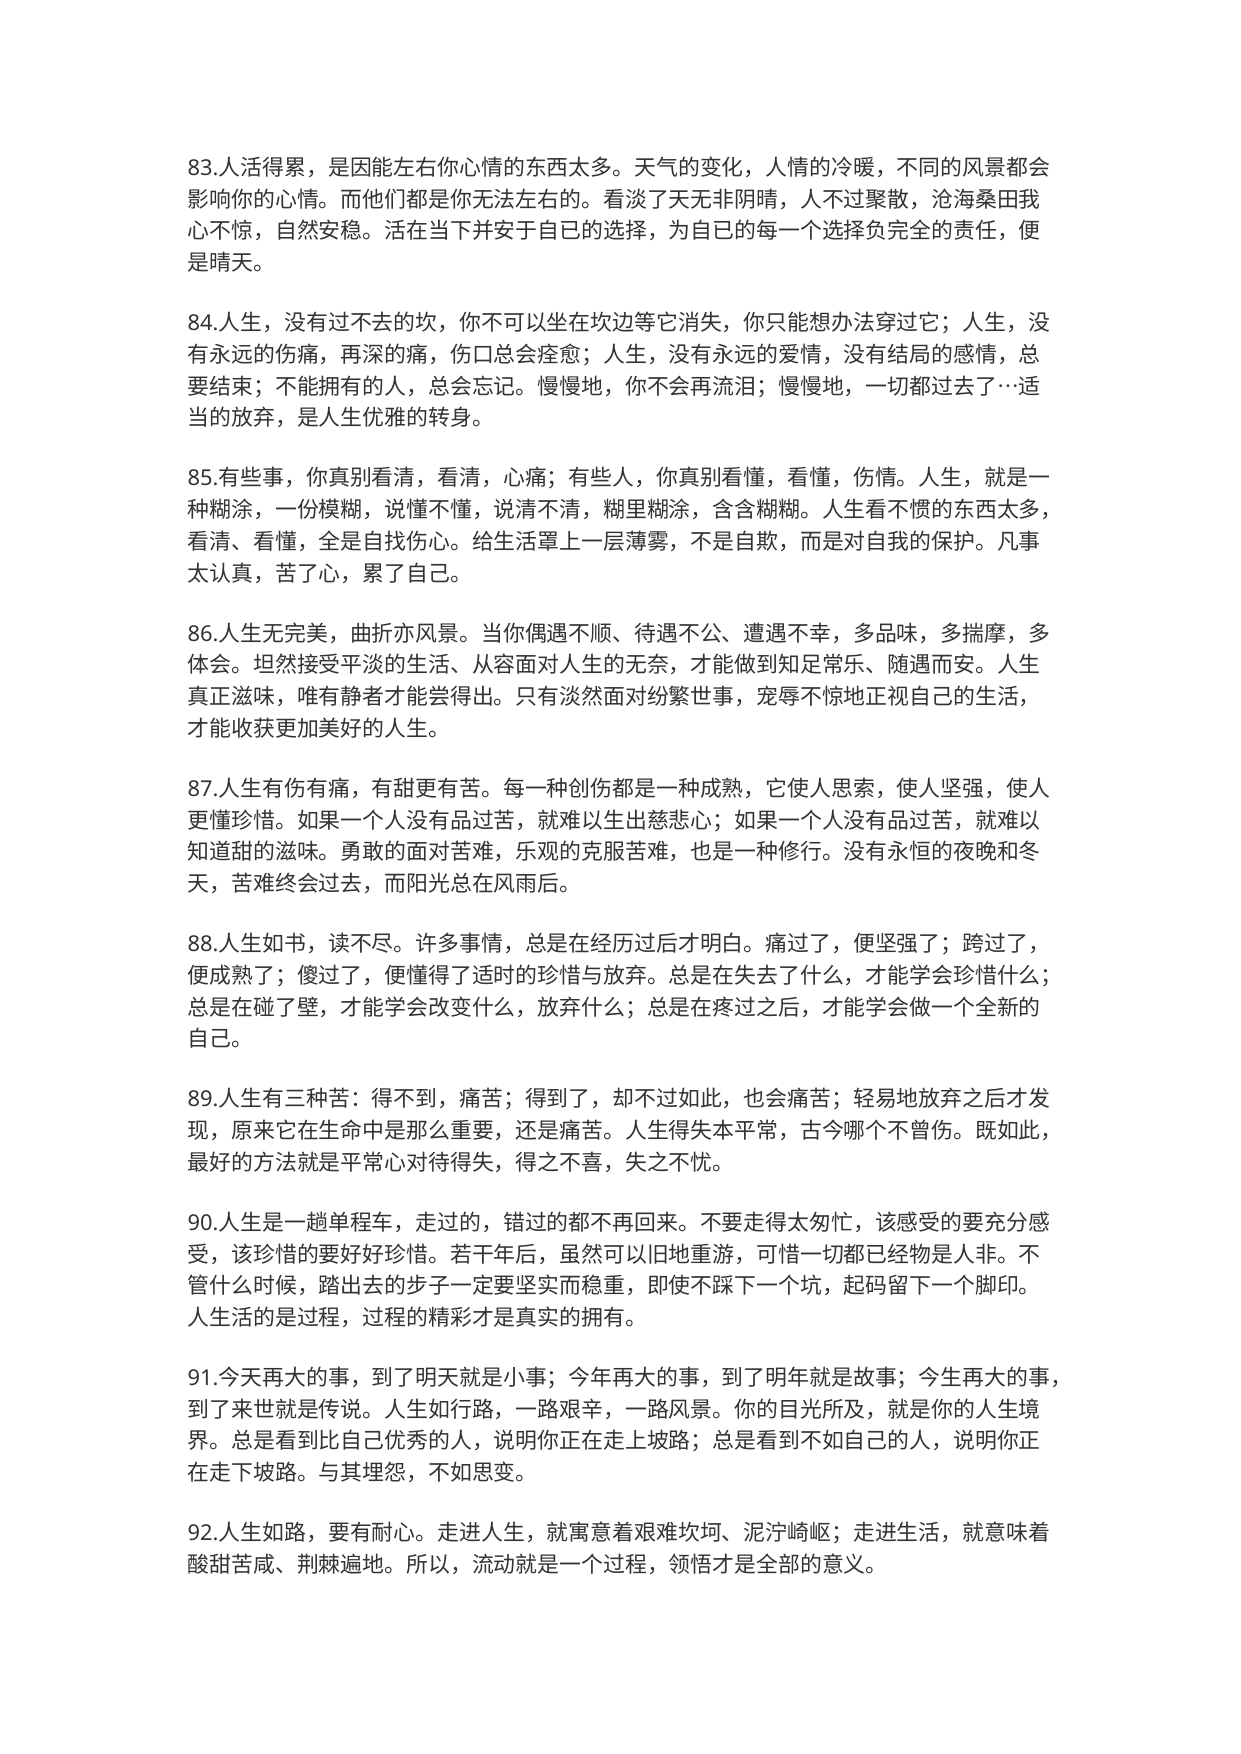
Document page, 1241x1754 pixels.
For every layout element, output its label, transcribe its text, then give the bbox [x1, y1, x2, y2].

text 83.人活得累，是因能左右你心情的东西太多。天气的变化，人情的冷暖，不同的风景都会影响你的心情。而他们都是你无法左右的。看淡了天无非阴晴，人不过聚散，沧海桑田我心不惊，自然安稳。活在当下并安于自已的选择，为自已的每一个选择负完全的责任，便是晴天。 [187, 150, 1053, 277]
text 90.人生是一趟单程车，走过的，错过的都不再回来。不要走得太匆忙，该感受的要充分感受，该珍惜的要好好珍惜。若干年后，虽然可以旧地重游，可惜一切都已经物是人非。不管什么时候，踏出去的步子一定要坚实而稳重，即使不踩下一个坑，起码留下一个脚印。人生活的是过程，过程的精彩才是真实的拥有。 [187, 1205, 1053, 1332]
text 89.人生有三种苦：得不到，痛苦；得到了，却不过如此，也会痛苦；轻易地放弃之后才发现，原来它在生命中是那么重要，还是痛苦。人生得失本平常，古今哪个不曾伤。既如此，最好的方法就是平常心对待得失，得之不喜，失之不忧。 [187, 1081, 1053, 1176]
text 92.人生如路，要有耐心。走进人生，就寓意着艰难坎坷、泥泞崎岖；走进生活，就意味着酸甜苦咸、荆棘遍地。所以，流动就是一个过程，领悟才是全部的意义。 [187, 1515, 1053, 1579]
text 84.人生，没有过不去的坎，你不可以坐在坎边等它消失，你只能想办法穿过它；人生，没有永远的伤痛，再深的痛，伤口总会痊愈；人生，没有永远的爱情，没有结局的感情，总要结束；不能拥有的人，总会忘记。慢慢地，你不会再流泪；慢慢地，一切都过去了…适当的放弃，是人生优雅的转身。 [187, 305, 1053, 432]
text 91.今天再大的事，到了明天就是小事；今年再大的事，到了明年就是故事；今生再大的事，到了来世就是传说。人生如行路，一路艰辛，一路风景。你的目光所及，就是你的人生境界。总是看到比自己优秀的人，说明你正在走上坡路；总是看到不如自己的人，说明你正在走下坡路。与其埋怨，不如思变。 [187, 1360, 1053, 1487]
text 87.人生有伤有痛，有甜更有苦。每一种创伤都是一种成熟，它使人思索，使人坚强，使人更懂珍惜。如果一个人没有品过苦，就难以生出慈悲心；如果一个人没有品过苦，就难以知道甜的滋味。勇敢的面对苦难，乐观的克服苦难，也是一种修行。没有永恒的夜晚和冬天，苦难终会过去，而阳光总在风雨后。 [187, 771, 1053, 898]
text 86.人生无完美，曲折亦风景。当你偶遇不顺、待遇不公、遭遇不幸，多品味，多揣摩，多体会。坦然接受平淡的生活、从容面对人生的无奈，才能做到知足常乐、随遇而安。人生真正滋味，唯有静者才能尝得出。只有淡然面对纷繁世事，宠辱不惊地正视自己的生活，才能收获更加美好的人生。 [187, 616, 1053, 742]
text 85.有些事，你真别看清，看清，心痛；有些人，你真别看懂，看懂，伤情。人生，就是一种糊涂，一份模糊，说懂不懂，说清不清，糊里糊涂，含含糊糊。人生看不惯的东西太多，看清、看懂，全是自找伤心。给生活罩上一层薄雾，不是自欺，而是对自我的保护。凡事太认真，苦了心，累了自己。 [187, 460, 1053, 587]
text 88.人生如书，读不尽。许多事情，总是在经历过后才明白。痛过了，便坚强了；跨过了，便成熟了；傻过了，便懂得了适时的珍惜与放弃。总是在失去了什么，才能学会珍惜什么；总是在碰了壁，才能学会改变什么，放弃什么；总是在疼过之后，才能学会做一个全新的自己。 [187, 926, 1053, 1053]
